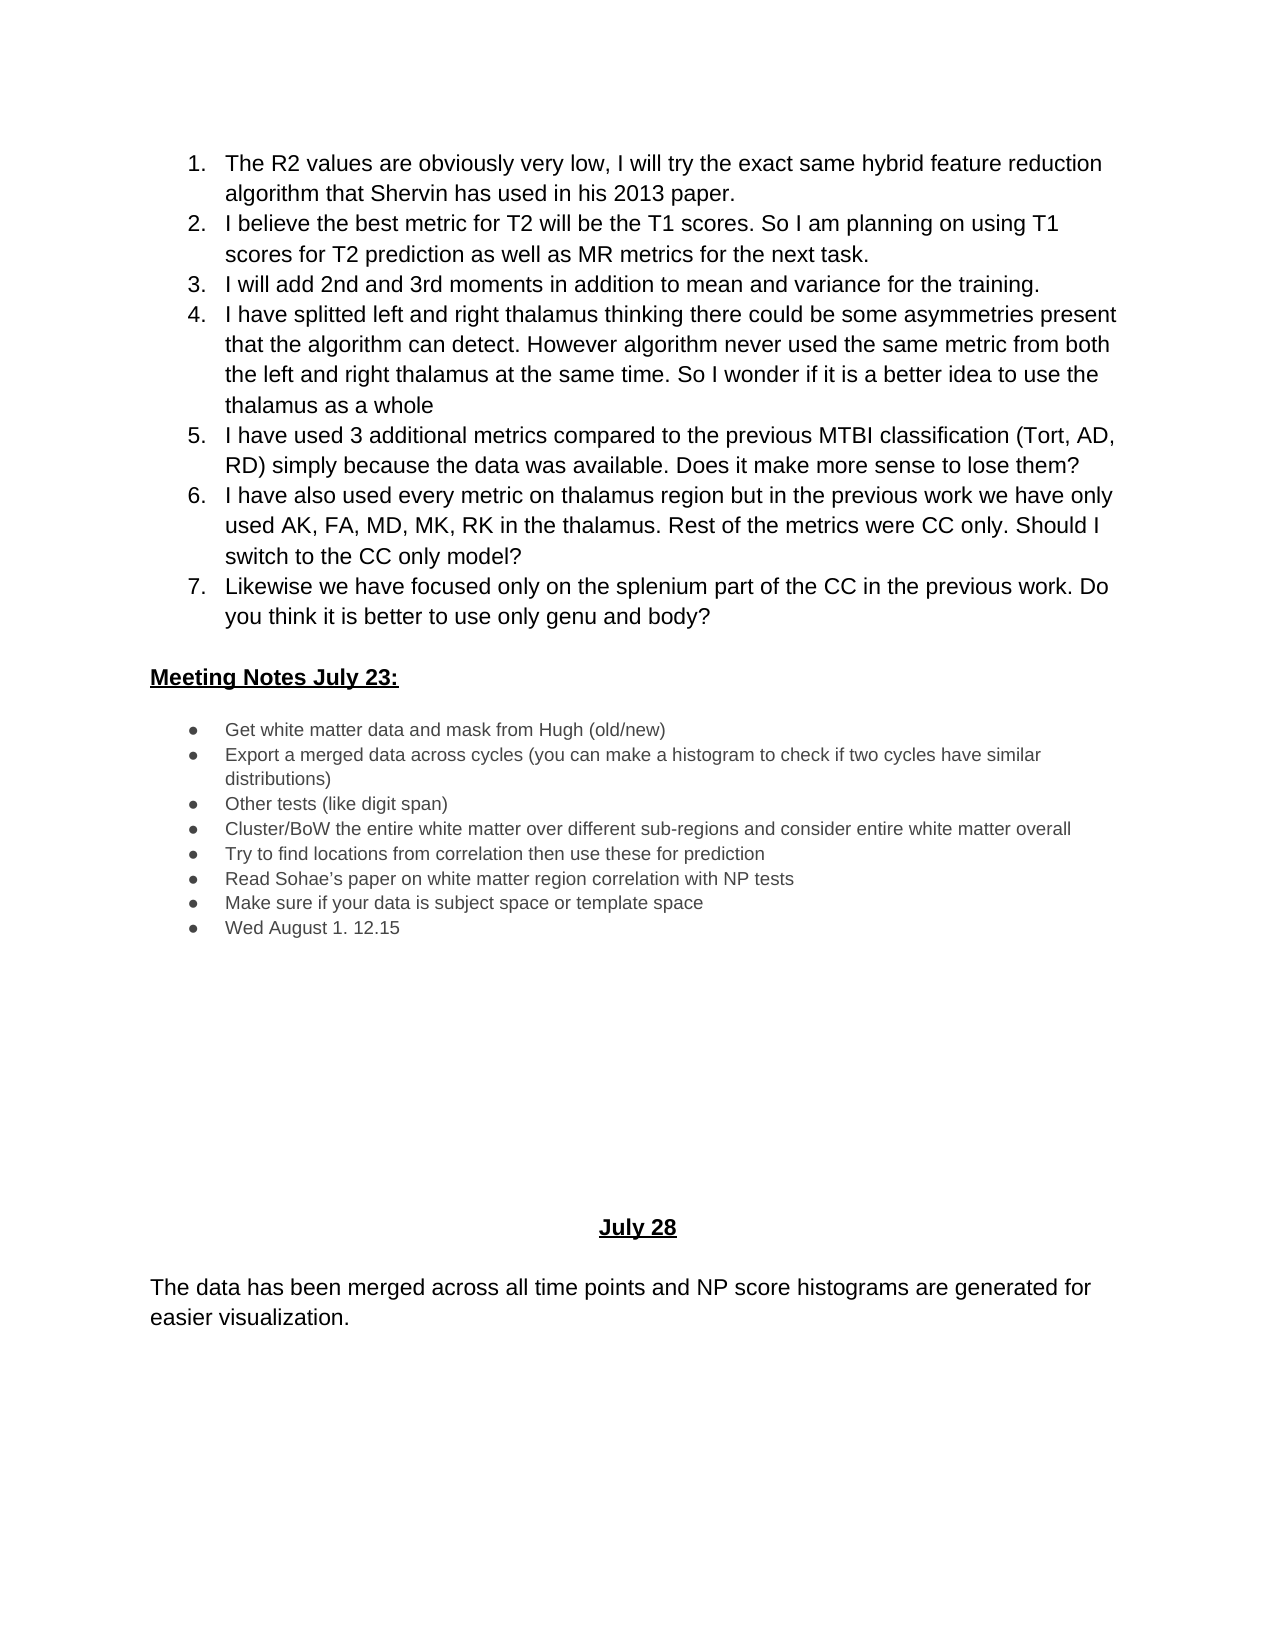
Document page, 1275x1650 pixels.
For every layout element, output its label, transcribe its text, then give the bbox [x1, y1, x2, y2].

list Wed August 1. 12.15 [187, 917, 1125, 938]
list I have also used every metric on thalamus region but in the previous work we have only used AK, FA, MD, MK, RK in the thalamus. Rest of the metrics were CC only. Should I switch to the CC only model? [187, 482, 1125, 569]
list Read Sohae’s paper on white matter region correlation with NP tests [187, 867, 1125, 889]
text July 28 [150, 1213, 1125, 1240]
list Try to find locations from correlation then use these for prediction [187, 842, 1125, 864]
list Get white matter data and mask from Hugh (old/new) [187, 718, 1125, 740]
list Make sure if your data is subject space or template space [187, 892, 1125, 914]
list Likewise we have focused only on the splenium part of the CC in the previous work. Do you think it is better to use only genu and body? [187, 573, 1125, 629]
list I believe the best metric for T2 will be the T1 scores. So I am planning on using T1 scores for T2 prediction as well as MR metrics for the next task. [187, 210, 1125, 267]
list I have used 3 additional metrics compared to the previous MTBI classification (Tort, AD, RD) simply because the data was available. Does it make more sense to lose them? [187, 422, 1125, 478]
list Cluster/BoW the entire white matter over different sub-regions and consider entire white matter overall [187, 818, 1125, 839]
list Other tests (like digit span) [187, 793, 1125, 814]
list Export a merged data across cycles (you can make a histogram to check if two cycles have similar distributions) [187, 743, 1125, 790]
text Meeting Notes July 23: [150, 663, 1125, 690]
list I have splitted left and right thalamus thinking there could be some asymmetries present that the algorithm can detect. However algorithm never used the same metric from both the left and right thalamus at the same time. So I wonder if it is a better idea to use the thalamus as a whole [187, 301, 1125, 418]
list The R2 values are obviously very low, I will try the exact same hybrid feature reduction algorithm that Shervin has used in his 2013 paper. [187, 150, 1125, 207]
text The data has been merged across all time points and NP score histograms are generated for easier visualization. [150, 1274, 1125, 1331]
list I will add 2nd and 3rd moments in addition to mean and variance for the training. [187, 271, 1125, 297]
